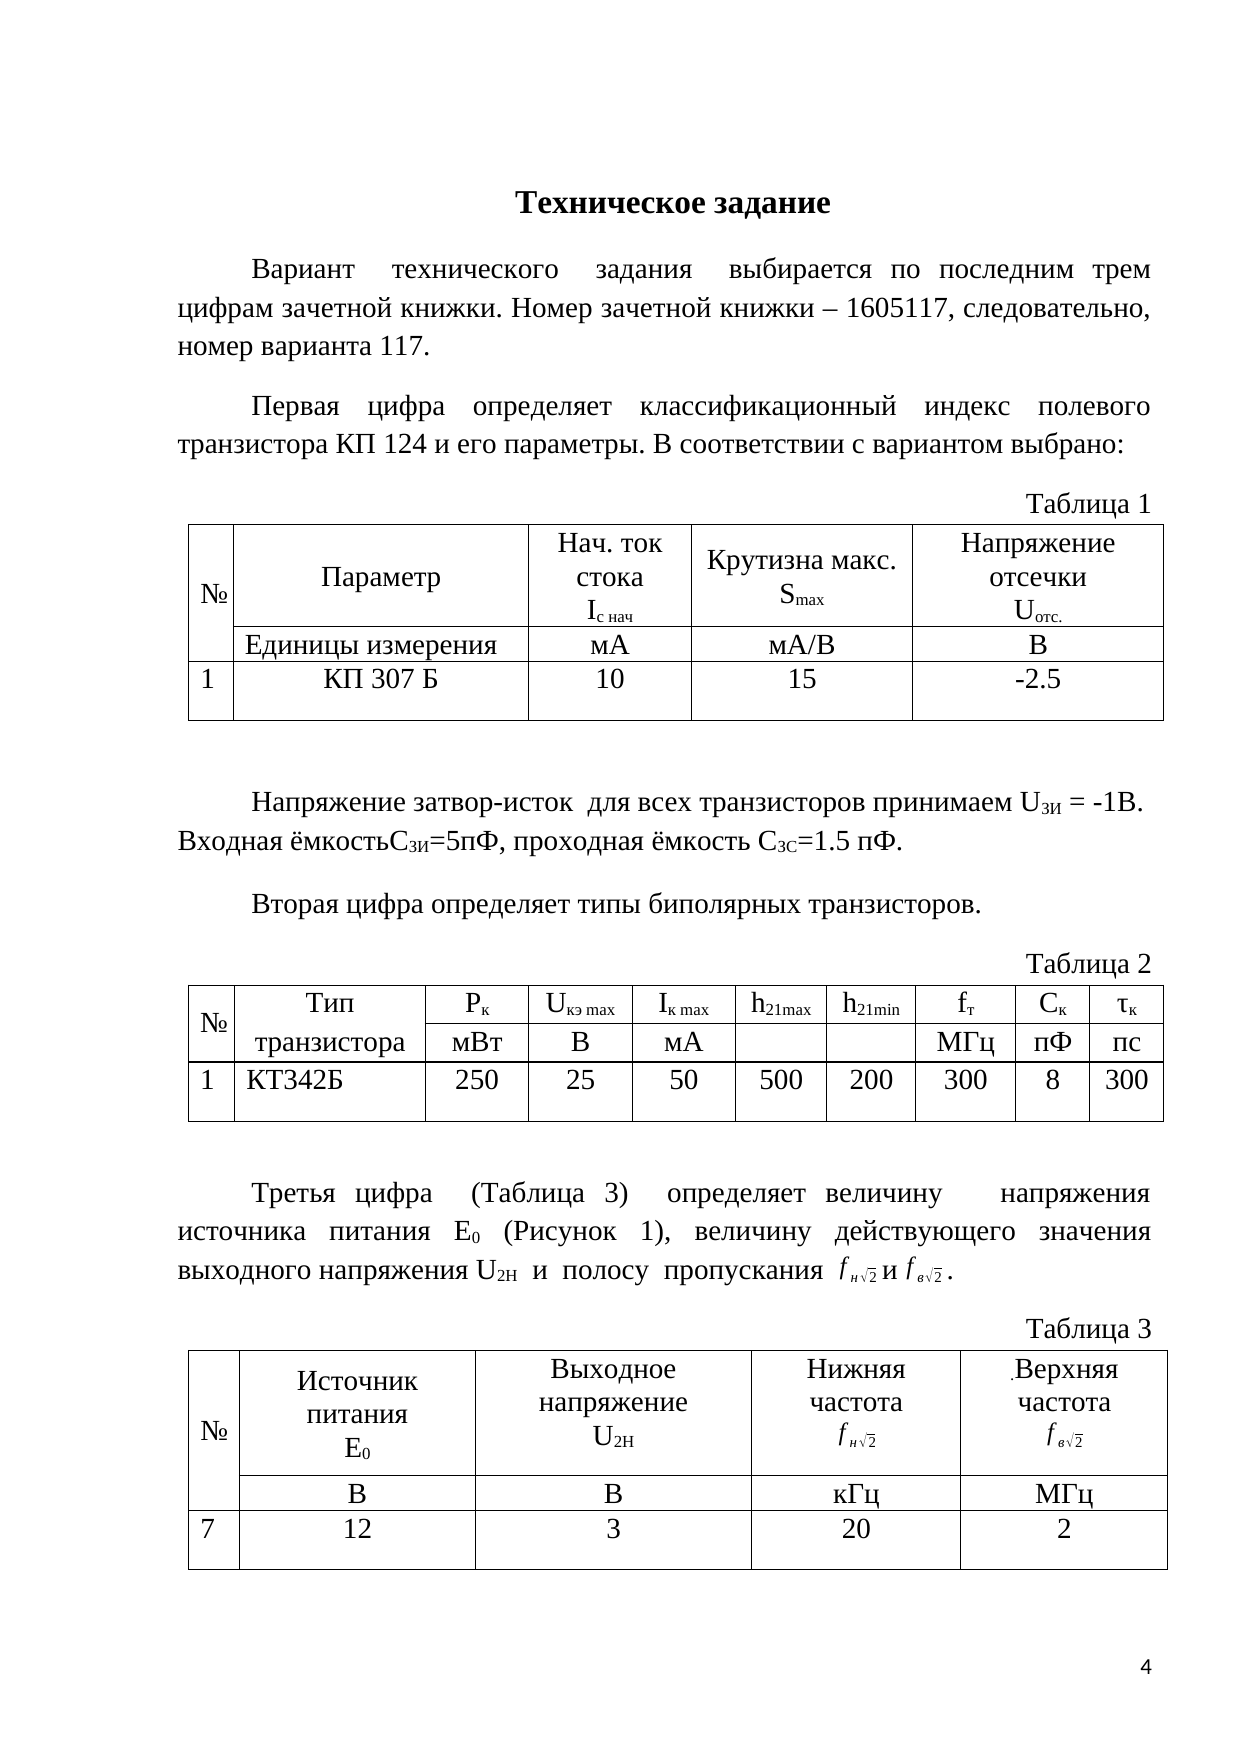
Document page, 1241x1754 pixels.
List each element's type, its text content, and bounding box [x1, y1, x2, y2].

table_cell 7 [189, 1511, 239, 1569]
table_cell мBт [426, 1024, 528, 1061]
table_cell 250 [426, 1063, 528, 1121]
table_cell МГц [961, 1476, 1167, 1510]
table_cell [736, 1024, 826, 1061]
table_header Параметр [234, 525, 528, 626]
table_header Напряжение отсечки Uотс. [913, 525, 1163, 626]
table_cell 500 [736, 1063, 826, 1121]
table_cell В [529, 1024, 632, 1061]
table_header .Верхняя частота [961, 1351, 1167, 1475]
table_header Выходное напряжение U2Н [476, 1351, 751, 1475]
table_cell 8 [1016, 1063, 1089, 1121]
table_cell 300 [916, 1063, 1015, 1121]
table_header Нижняя частота [752, 1351, 960, 1475]
table_header h21max [736, 986, 826, 1023]
table_header Рк [426, 986, 528, 1023]
table_cell 20 [752, 1511, 960, 1569]
table_header Источник питания Е0 [240, 1351, 475, 1475]
table_cell КП 307 Б [234, 662, 528, 720]
table_header fт [916, 986, 1015, 1023]
table_header Iк max [633, 986, 735, 1023]
table_cell 25 [529, 1063, 632, 1121]
table_cell 3 [476, 1511, 751, 1569]
table_header № [189, 1351, 239, 1510]
table_header h21min [827, 986, 915, 1023]
text Входная ёмкостьCЗИ=5пФ, проходная ёмкость СЗС=1.5 пФ. [177, 823, 1152, 857]
table_cell 200 [827, 1063, 915, 1121]
table_cell пс [1090, 1024, 1163, 1061]
table_cell 1 [189, 662, 233, 720]
table_cell 300 [1090, 1063, 1163, 1121]
text Вторая цифра определяет типы биполярных транзисторов. [177, 887, 1152, 920]
table_cell В [476, 1476, 751, 1510]
text Напряжение затвор-исток для всех транзисторов принимаем UЗИ = -1В. [177, 784, 1152, 818]
table_header Крутизна макс. Smax [692, 525, 912, 626]
table_cell кГц [752, 1476, 960, 1510]
table_header Uкэ max [529, 986, 632, 1023]
subtitle Техническое задание [177, 182, 1152, 221]
table_cell B [913, 627, 1163, 661]
table_cell 10 [529, 662, 691, 720]
table_cell 12 [240, 1511, 475, 1569]
table_cell 2 [961, 1511, 1167, 1569]
table_cell МГц [916, 1024, 1015, 1061]
table_cell мA/B [692, 627, 912, 661]
table_cell Единицы измерения [234, 627, 528, 661]
table_cell мA [529, 627, 691, 661]
text Первая цифра определяет классификационный индекс полевого транзистора КП 124 и его параметры. В соответствии с вариантом выбрано: [177, 388, 1152, 460]
table_cell -2.5 [913, 662, 1163, 720]
table_header Ск [1016, 986, 1089, 1023]
table_cell пФ [1016, 1024, 1089, 1061]
table_header Тип транзистора [235, 986, 425, 1061]
table_cell 1 [189, 1063, 234, 1121]
table_header № [189, 525, 233, 661]
table_header № [189, 986, 234, 1061]
table_cell 50 [633, 1063, 735, 1121]
table_header Нач. ток стока Ic нач [529, 525, 691, 626]
table_cell мA [633, 1024, 735, 1061]
table_cell КТ342Б [235, 1063, 425, 1121]
text Третья цифра (Таблица 3) определяет величину напряжения источника питания E0 (Рисунок 1), величину действующего значения выходного напряжения U2Н и полосу пропускания и . [177, 1175, 1152, 1285]
text Таблица 2 [177, 946, 1152, 979]
text Вариант технического задания выбирается по последним трем цифрам зачетной книжки. Номер зачетной книжки – 1605117, следовательно, номер варианта 117. [177, 251, 1152, 362]
text Таблица 1 [177, 486, 1152, 519]
table_cell [827, 1024, 915, 1061]
text Таблица 3 [177, 1311, 1152, 1345]
table_header τк [1090, 986, 1163, 1023]
table_cell 15 [692, 662, 912, 720]
table_cell В [240, 1476, 475, 1510]
